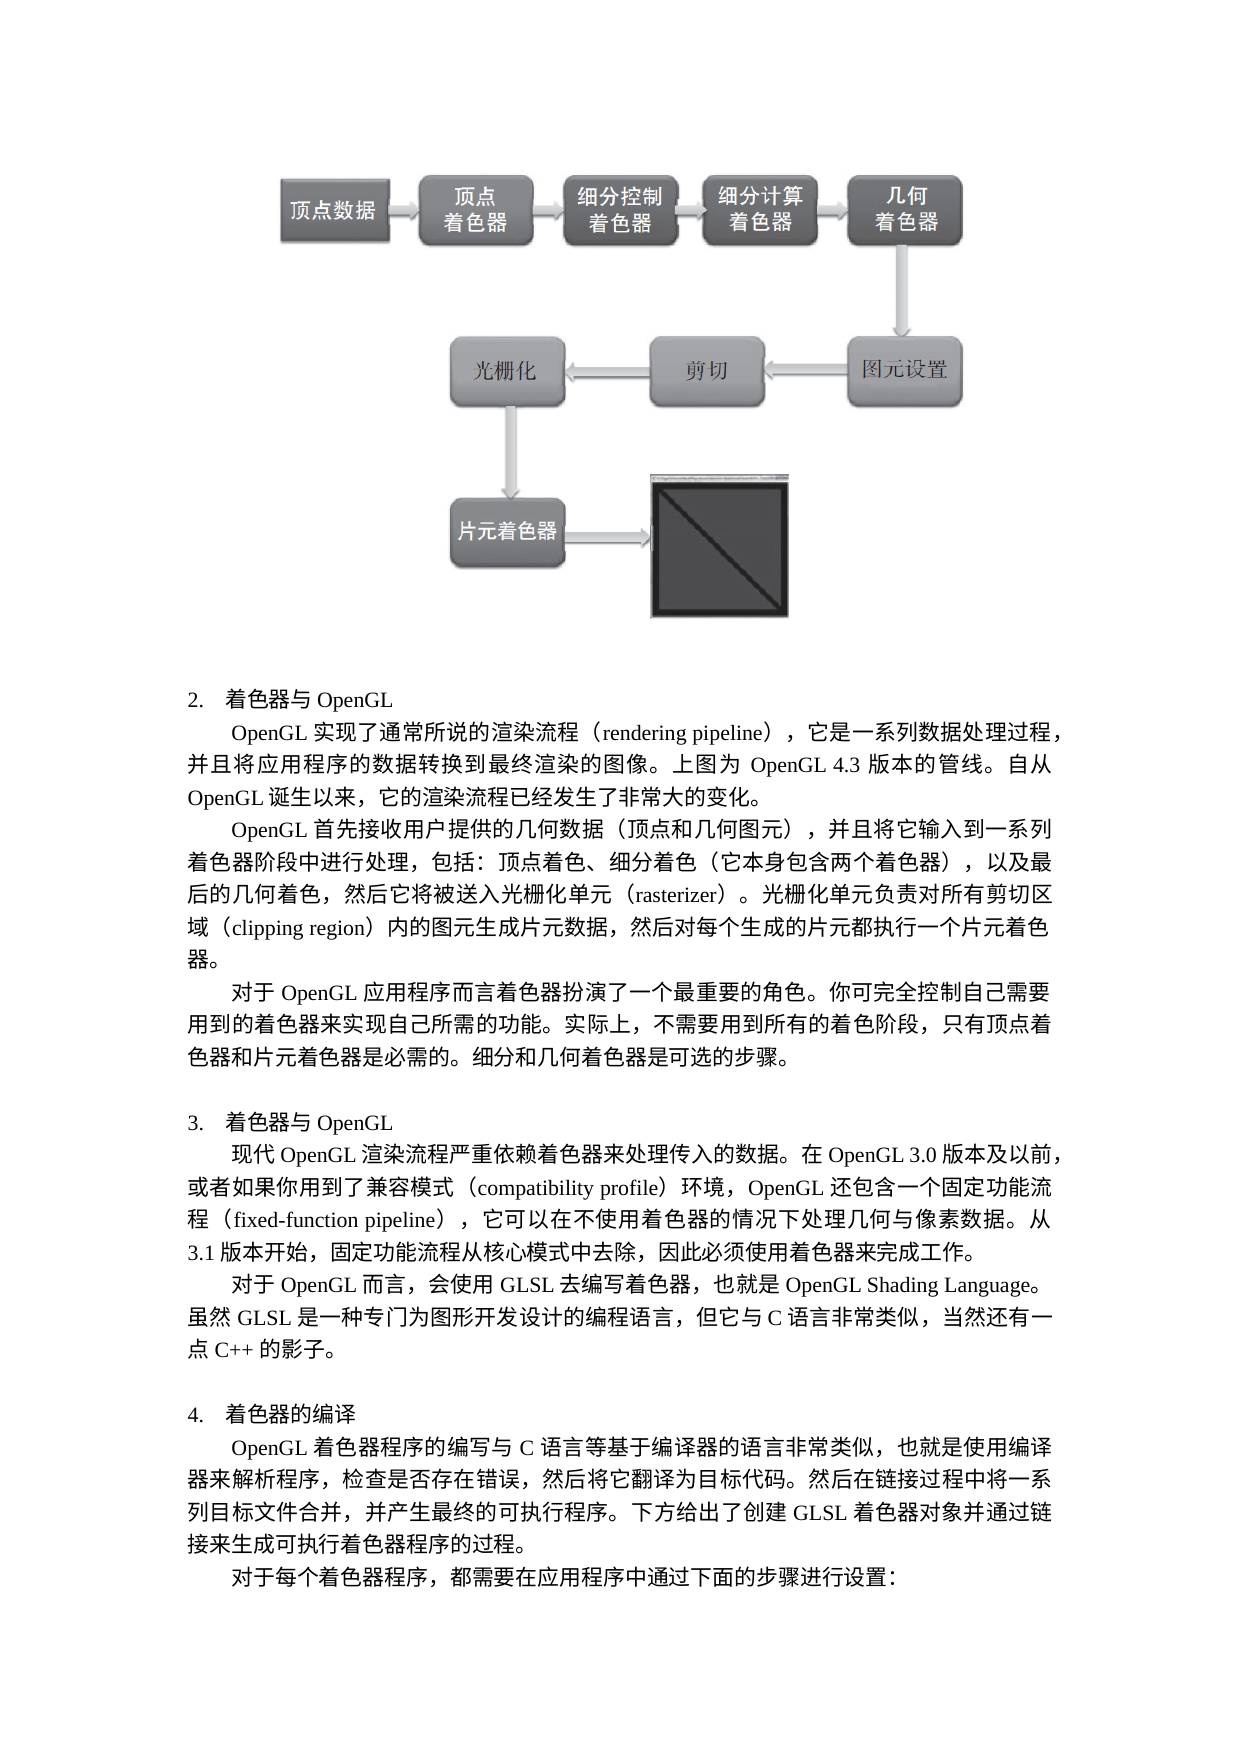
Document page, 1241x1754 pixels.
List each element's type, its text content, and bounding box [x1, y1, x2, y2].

text 对于 OpenGL 而言，会使用 GLSL去编写着色器，也就是 OpenGL Shading Language。虽然 GLSL 是一种专门为图形开发设计的编程语言，但它与C语言非常类似，当然还有一点 C++ 的影子。 [187, 1267, 1053, 1364]
text OpenGL 首先接收用户提供的几何数据（顶点和几何图元），并且将它输入到一系列着色器阶段中进行处理，包括：顶点着色、细分着色（它本身包含两个着色器），以及最后的几何着色，然后它将被送入光栅化单元（rasterizer）。光栅化单元负责对所有剪切区域（clipping region）内的图元生成片元数据，然后对每个生成的片元都执行一个片元着色器。 [187, 812, 1053, 974]
list 着色器与OpenGL [187, 682, 1053, 714]
text 对于 OpenGL 应用程序而言着色器扮演了一个最重要的角色。你可完全控制自己需要用到的着色器来实现自己所需的功能。实际上，不需要用到所有的着色阶段，只有顶点着色器和片元着色器是必需的。细分和几何着色器是可选的步骤。 [187, 974, 1053, 1072]
text OpenGL 着色器程序的编写与 C 语言等基于编译器的语言非常类似，也就是使用编译器来解析程序，检查是否存在错误，然后将它翻译为目标代码。然后在链接过程中将一系列目标文件合并，并产生最终的可执行程序。下方给出了创建 GLSL 着色器对象并通过链接来生成可执行着色器程序的过程。 [187, 1429, 1053, 1559]
list 着色器与OpenGL [187, 1104, 1053, 1137]
text OpenGL 实现了通常所说的渲染流程（rendering pipeline），它是一系列数据处理过程，并且将应用程序的数据转换到最终渲染的图像。上图为 OpenGL 4.3 版本的管线。自从 OpenGL 诞生以来，它的渲染流程已经发生了非常大的变化。 [187, 714, 1053, 812]
list 着色器的编译 [187, 1397, 1053, 1429]
text 对于每个着色器程序，都需要在应用程序中通过下面的步骤进行设置： [187, 1559, 1053, 1592]
picture [261, 162, 979, 634]
text 现代 OpenGL 渲染流程严重依赖着色器来处理传入的数据。在OpenGL 3.0 版本及以前，或者如果你用到了兼容模式（compatibility profile）环境，OpenGL 还包含一个固定功能流程（fixed-function pipeline），它可以在不使用着色器的情况下处理几何与像素数据。从 3.1 版本开始，固定功能流程从核心模式中去除，因此必须使用着色器来完成工作。 [187, 1137, 1053, 1267]
